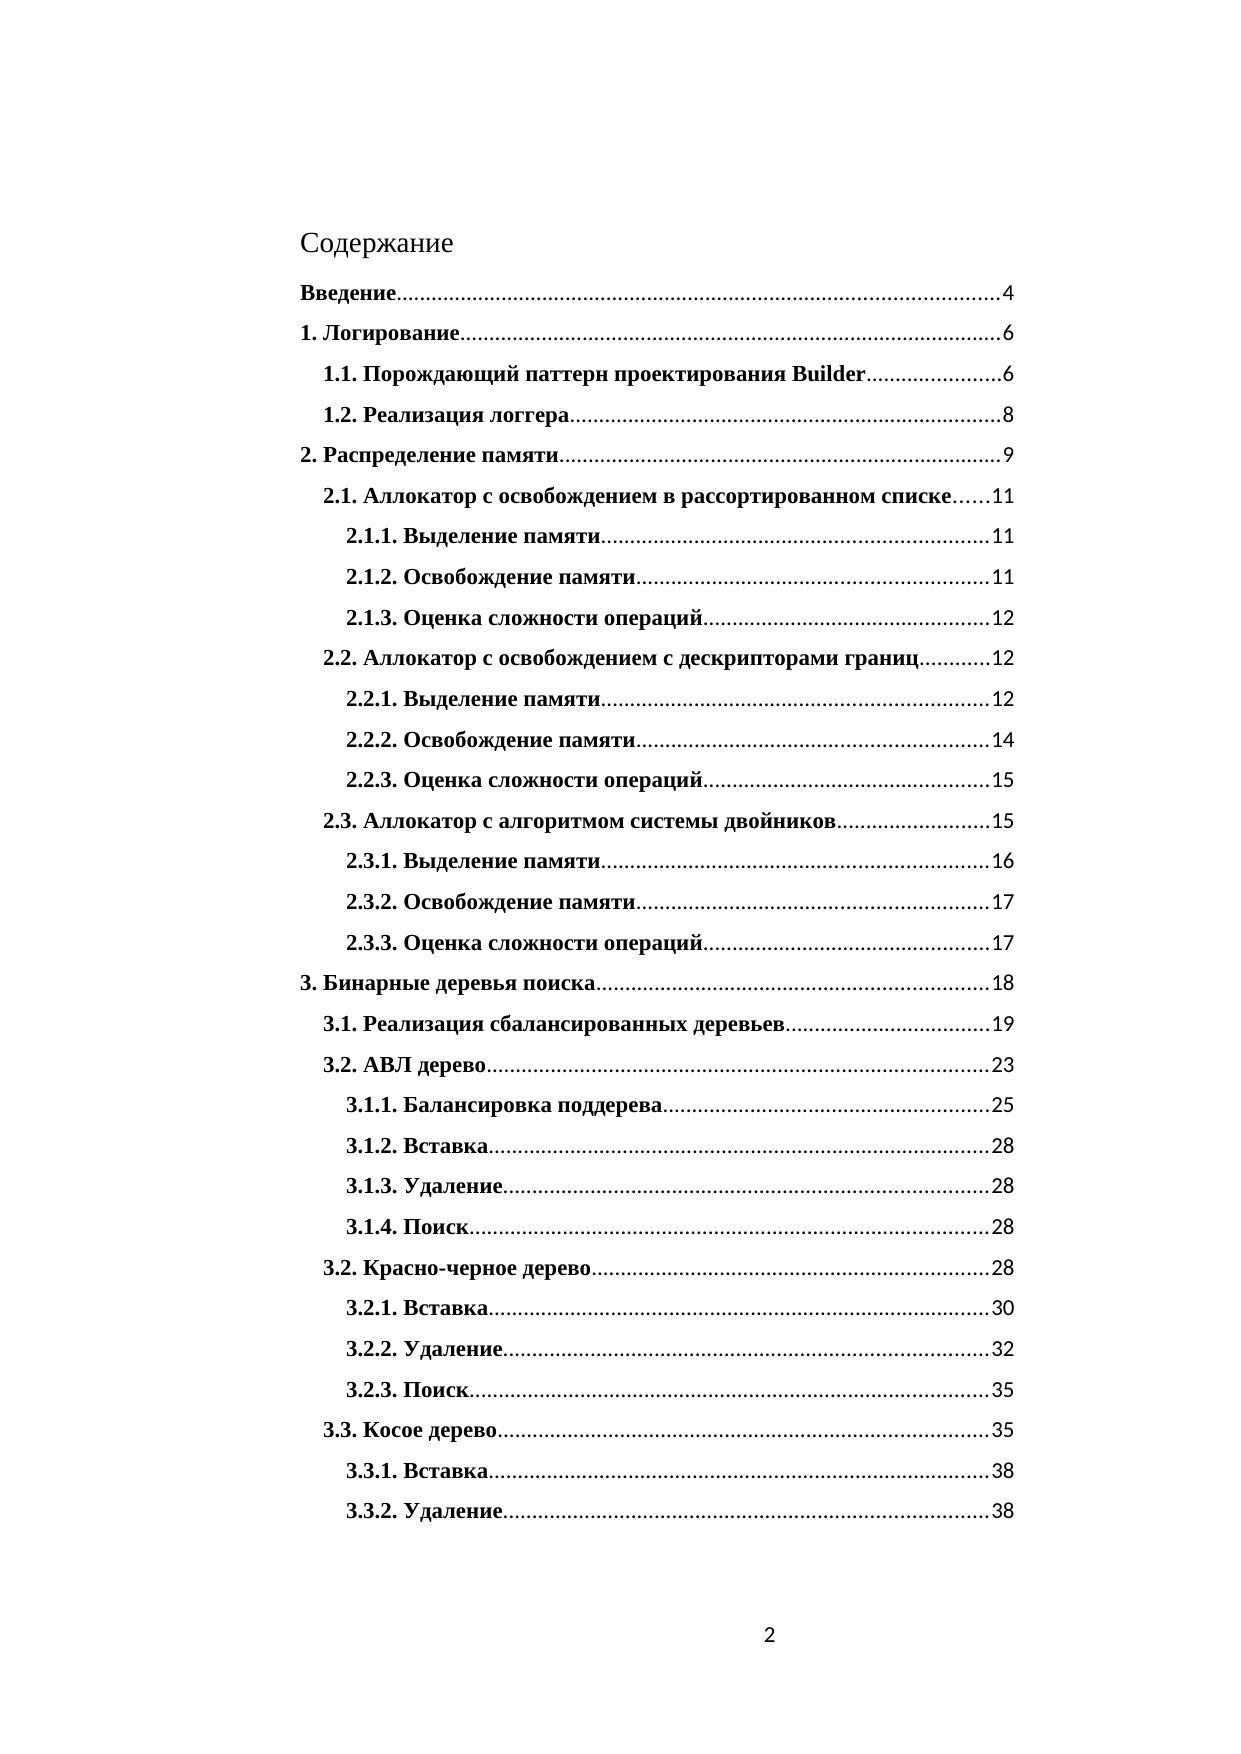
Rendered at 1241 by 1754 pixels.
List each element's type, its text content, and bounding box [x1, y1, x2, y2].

text Содержание [300, 225, 1015, 258]
